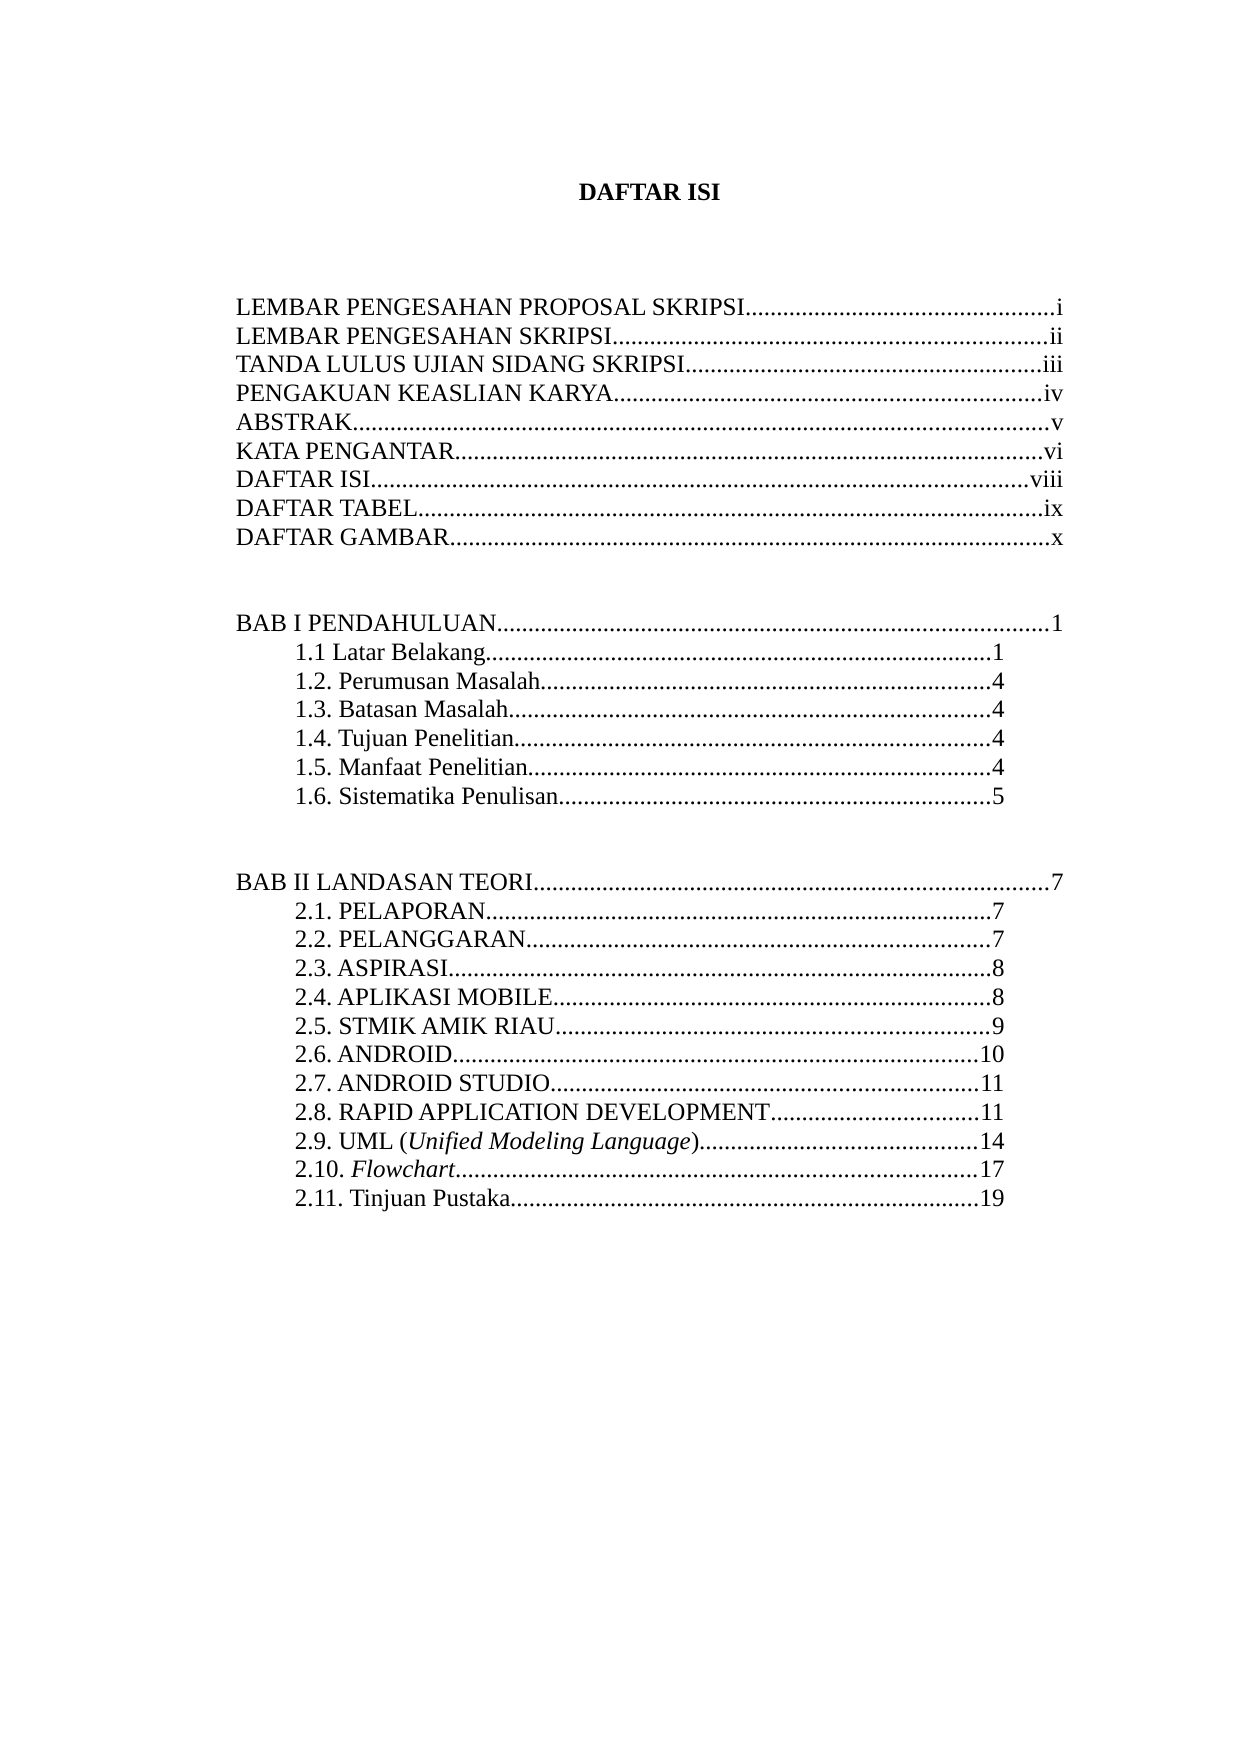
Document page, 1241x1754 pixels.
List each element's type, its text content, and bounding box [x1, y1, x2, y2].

text 1.5. Manfaat Penelitian 4 [294, 752, 1063, 781]
text 2.6. ANDROID 10 [294, 1039, 1063, 1068]
text 2.5. STMIK AMIK RIAU 9 [294, 1011, 1063, 1039]
text 2.4. APLIKASI MOBILE 8 [294, 982, 1063, 1011]
text 1.3. Batasan Masalah 4 [294, 694, 1063, 723]
text DAFTAR ISI [236, 177, 1063, 206]
text DAFTAR TABEL ix [236, 493, 1063, 522]
text 2.10. Flowchart 17 [294, 1154, 1063, 1183]
text PENGAKUAN KEASLIAN KARYA iv [236, 378, 1063, 407]
text KATA PENGANTAR vi [236, 436, 1063, 464]
text 1.2. Perumusan Masalah 4 [294, 666, 1063, 694]
text 2.11. Tinjuan Pustaka 19 [294, 1183, 1063, 1212]
text 2.9. UML (Unified Modeling Language) 14 [294, 1126, 1063, 1154]
text 2.7. ANDROID STUDIO 11 [294, 1068, 1063, 1097]
text ABSTRAK v [236, 407, 1063, 436]
text BAB II LANDASAN TEORI 7 [236, 867, 1063, 896]
text 1.1 Latar Belakang 1 [294, 637, 1063, 666]
text TANDA LULUS UJIAN SIDANG SKRIPSI iii [236, 349, 1063, 378]
text 1.6. Sistematika Penulisan 5 [294, 781, 1063, 809]
text LEMBAR PENGESAHAN SKRIPSI ii [236, 321, 1063, 349]
text DAFTAR ISI viii [236, 464, 1063, 493]
text 2.8. RAPID APPLICATION DEVELOPMENT 11 [294, 1097, 1063, 1126]
text BAB I PENDAHULUAN 1 [236, 608, 1063, 637]
text 1.4. Tujuan Penelitian 4 [294, 723, 1063, 752]
text 2.1. PELAPORAN 7 [294, 896, 1063, 924]
text 2.2. PELANGGARAN 7 [294, 924, 1063, 953]
text LEMBAR PENGESAHAN PROPOSAL SKRIPSI i [236, 292, 1063, 321]
text 2.3. ASPIRASI 8 [294, 953, 1063, 982]
text DAFTAR GAMBAR x [236, 522, 1063, 551]
